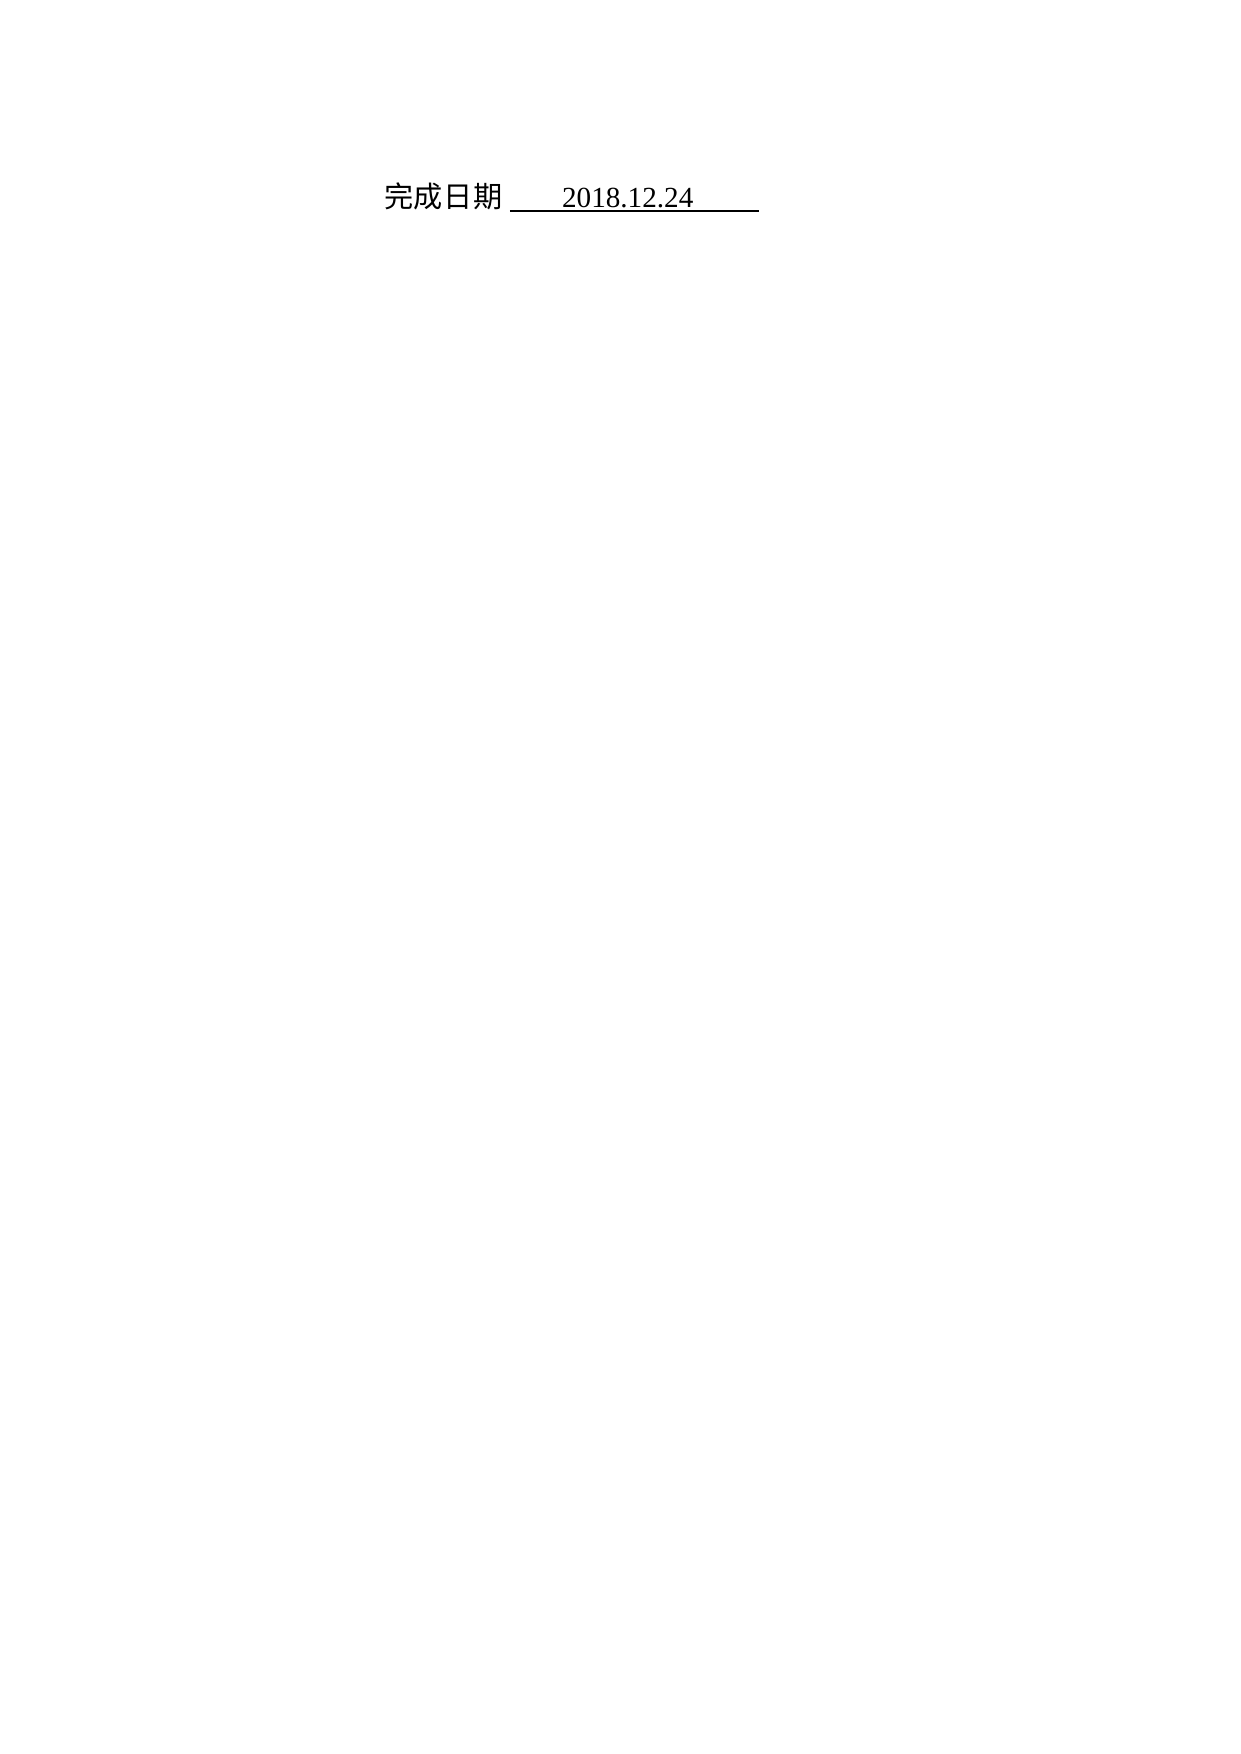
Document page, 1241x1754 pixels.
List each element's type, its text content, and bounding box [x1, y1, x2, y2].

text 完成日期 2018.12.24 [187, 162, 1053, 227]
